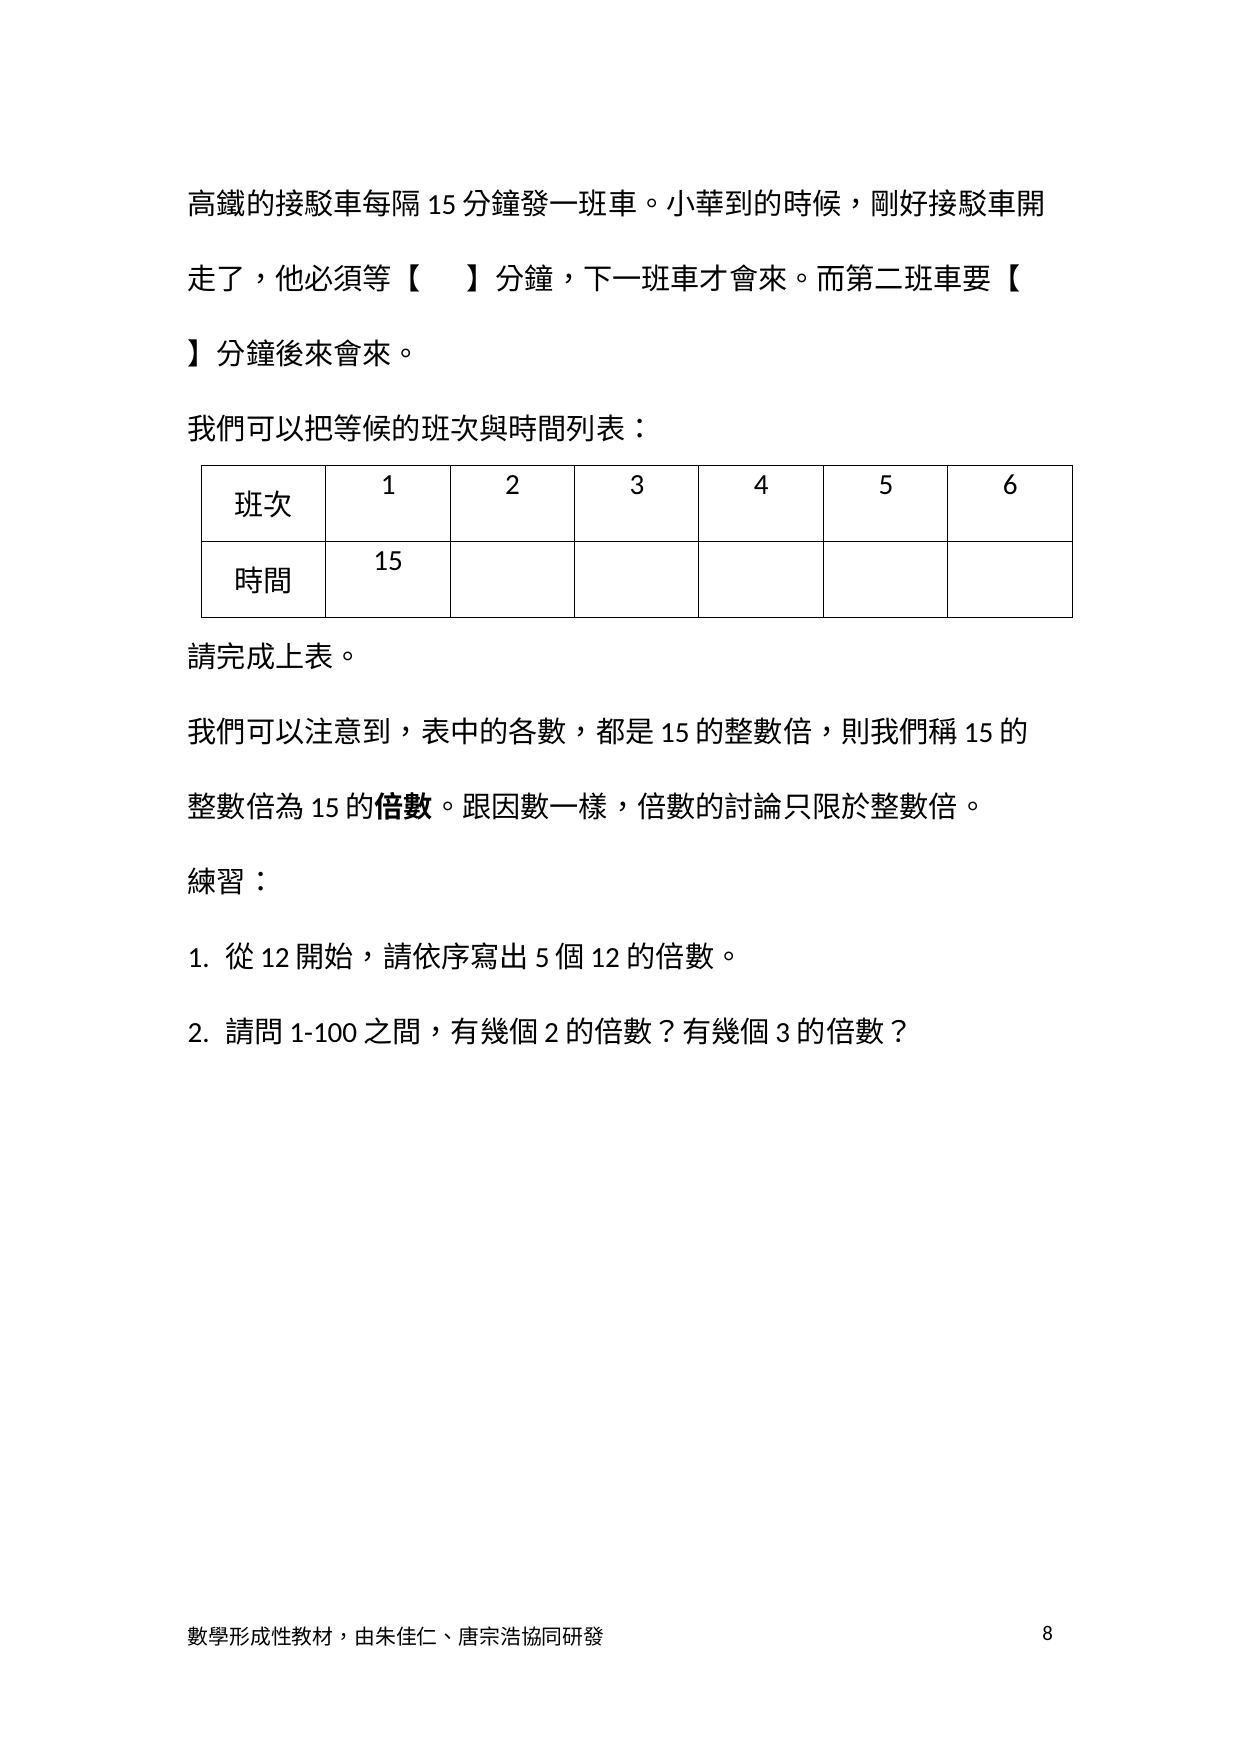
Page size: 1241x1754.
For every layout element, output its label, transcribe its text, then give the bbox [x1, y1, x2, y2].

list 請問1-100之間，有幾個2 的倍數？有幾個3 的倍數？ [187, 993, 1053, 1068]
table_header 2 [451, 466, 574, 541]
table_cell [575, 542, 698, 617]
table_cell [948, 542, 1072, 617]
table_cell [699, 542, 823, 617]
table_cell [824, 542, 947, 617]
table_header 4 [699, 466, 823, 541]
list 從12開始，請依序寫出5個12 的倍數。 [187, 918, 1053, 993]
table_header 1 [326, 466, 450, 541]
table_cell [451, 542, 574, 617]
text 練習： [187, 843, 1053, 918]
table_header 6 [948, 466, 1072, 541]
table_header 5 [824, 466, 947, 541]
text 請完成上表。 [187, 618, 1053, 693]
table_cell 15 [326, 542, 450, 617]
text 我們可以把等候的班次與時間列表： [187, 389, 1053, 464]
table_header 3 [575, 466, 698, 541]
text 高鐵的接駁車每隔15分鐘發一班車。小華到的時候，剛好接駁車開走了，他必須等【 】分鐘，下一班車才會來。而第二班車要【 】分鐘後來會來。 [187, 164, 1053, 389]
table_cell 時間 [202, 542, 325, 617]
text 我們可以注意到，表中的各數，都是15的整數倍，則我們稱15的整數倍為15的倍數。跟因數一樣，倍數的討論只限於整數倍。 [187, 693, 1053, 843]
table_header 班次 [202, 466, 325, 541]
